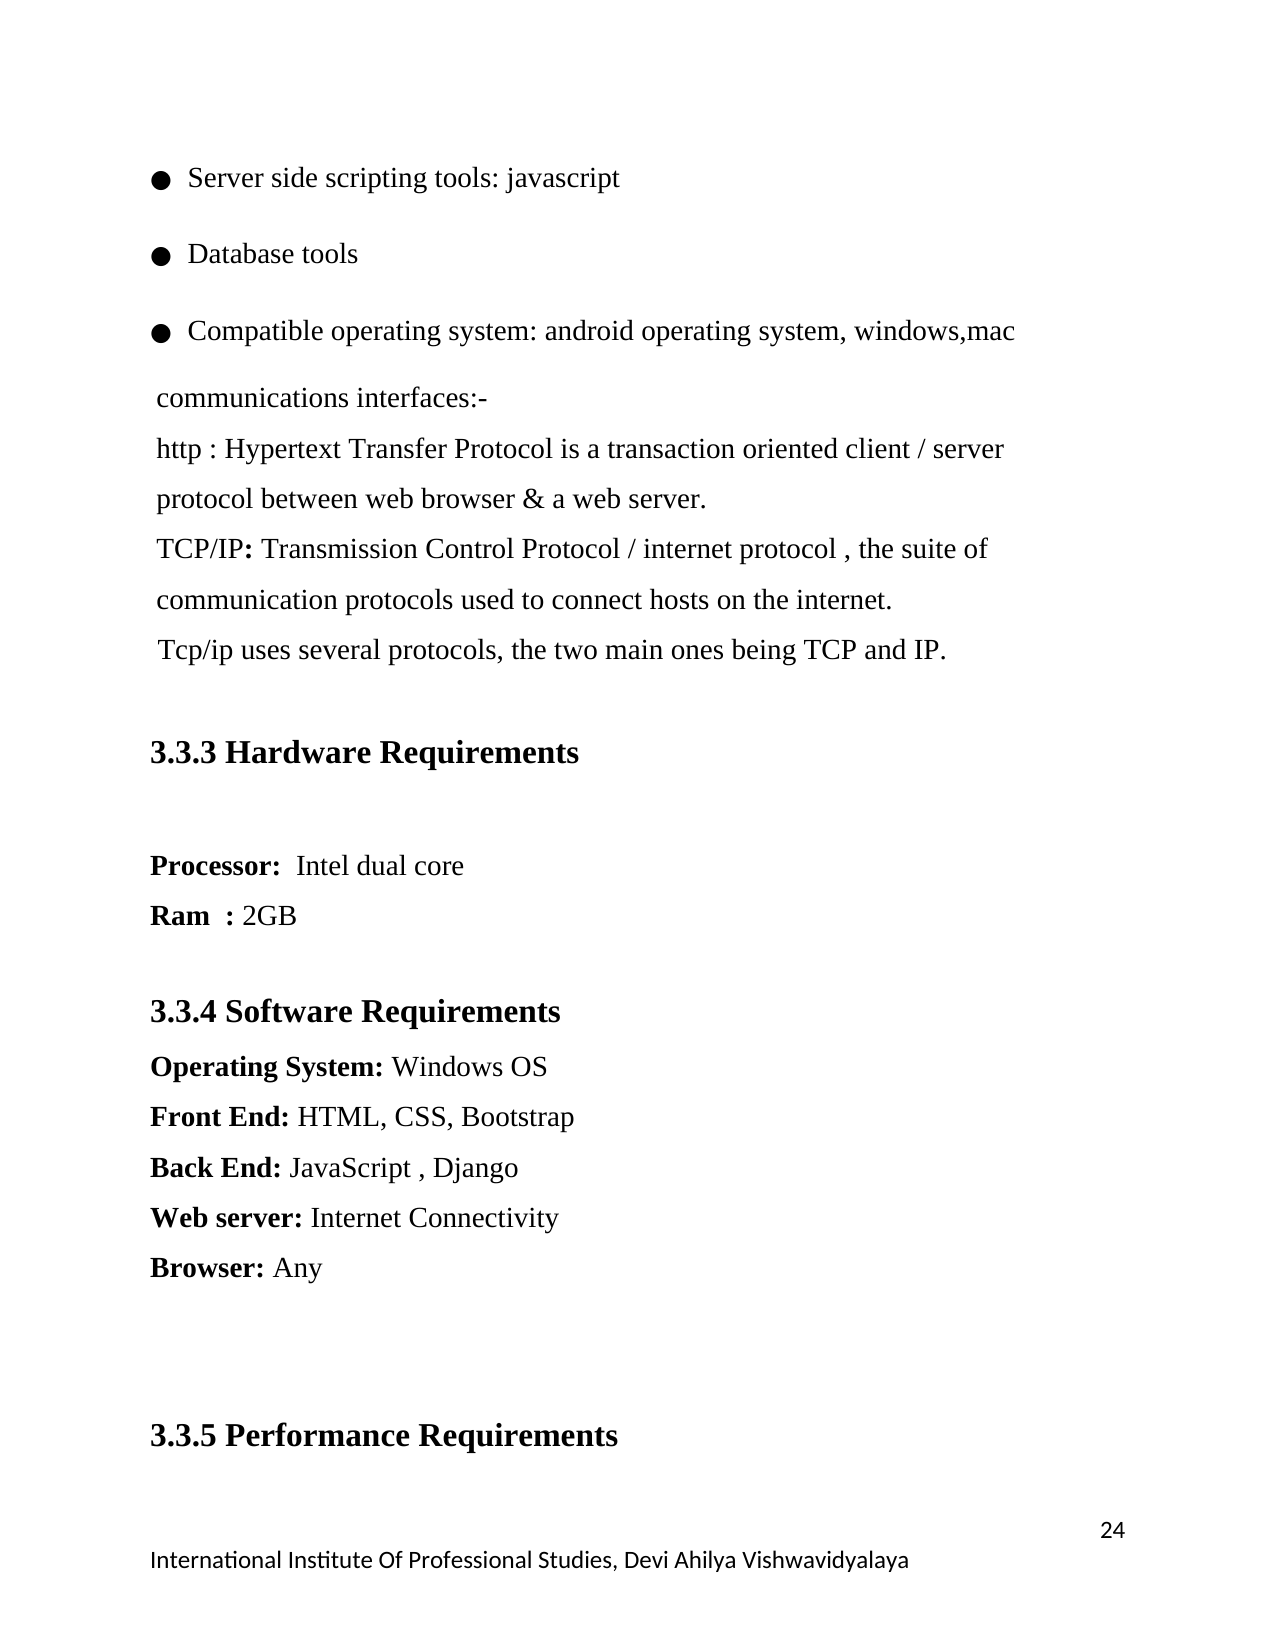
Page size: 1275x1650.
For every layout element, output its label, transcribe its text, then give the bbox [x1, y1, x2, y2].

text TCP/IP: Transmission Control Protocol / internet protocol , the suite of [150, 532, 1125, 565]
list Database tools [150, 227, 1125, 278]
text Operating System: Windows OS [150, 1049, 1125, 1083]
text 3.3.5 Performance Requirements [150, 1416, 1125, 1454]
text 3.3.3 Hardware Requirements [150, 733, 1125, 771]
text Browser: Any [150, 1250, 1125, 1284]
text communications interfaces:- [150, 381, 1125, 414]
text protocol between web browser & a web server. [150, 481, 1125, 515]
text Web server: Internet Connectivity [150, 1200, 1125, 1233]
text Tcp/ip uses several protocols, the two main ones being TCP and IP. [150, 632, 1125, 666]
text Ram : 2GB [150, 898, 1125, 932]
text Processor: Intel dual core [150, 848, 1125, 881]
text Back End: JavaScript , Django [150, 1150, 1125, 1183]
list Server side scripting tools: javascript [150, 150, 1125, 201]
text Front End: HTML, CSS, Bootstrap [150, 1099, 1125, 1133]
text http : Hypertext Transfer Protocol is a transaction oriented client / server [150, 431, 1125, 464]
text 3.3.4 Software Requirements [150, 992, 1125, 1030]
list Compatible operating system: android operating system, windows,mac [150, 304, 1125, 355]
text communication protocols used to connect hosts on the internet. [150, 582, 1125, 615]
